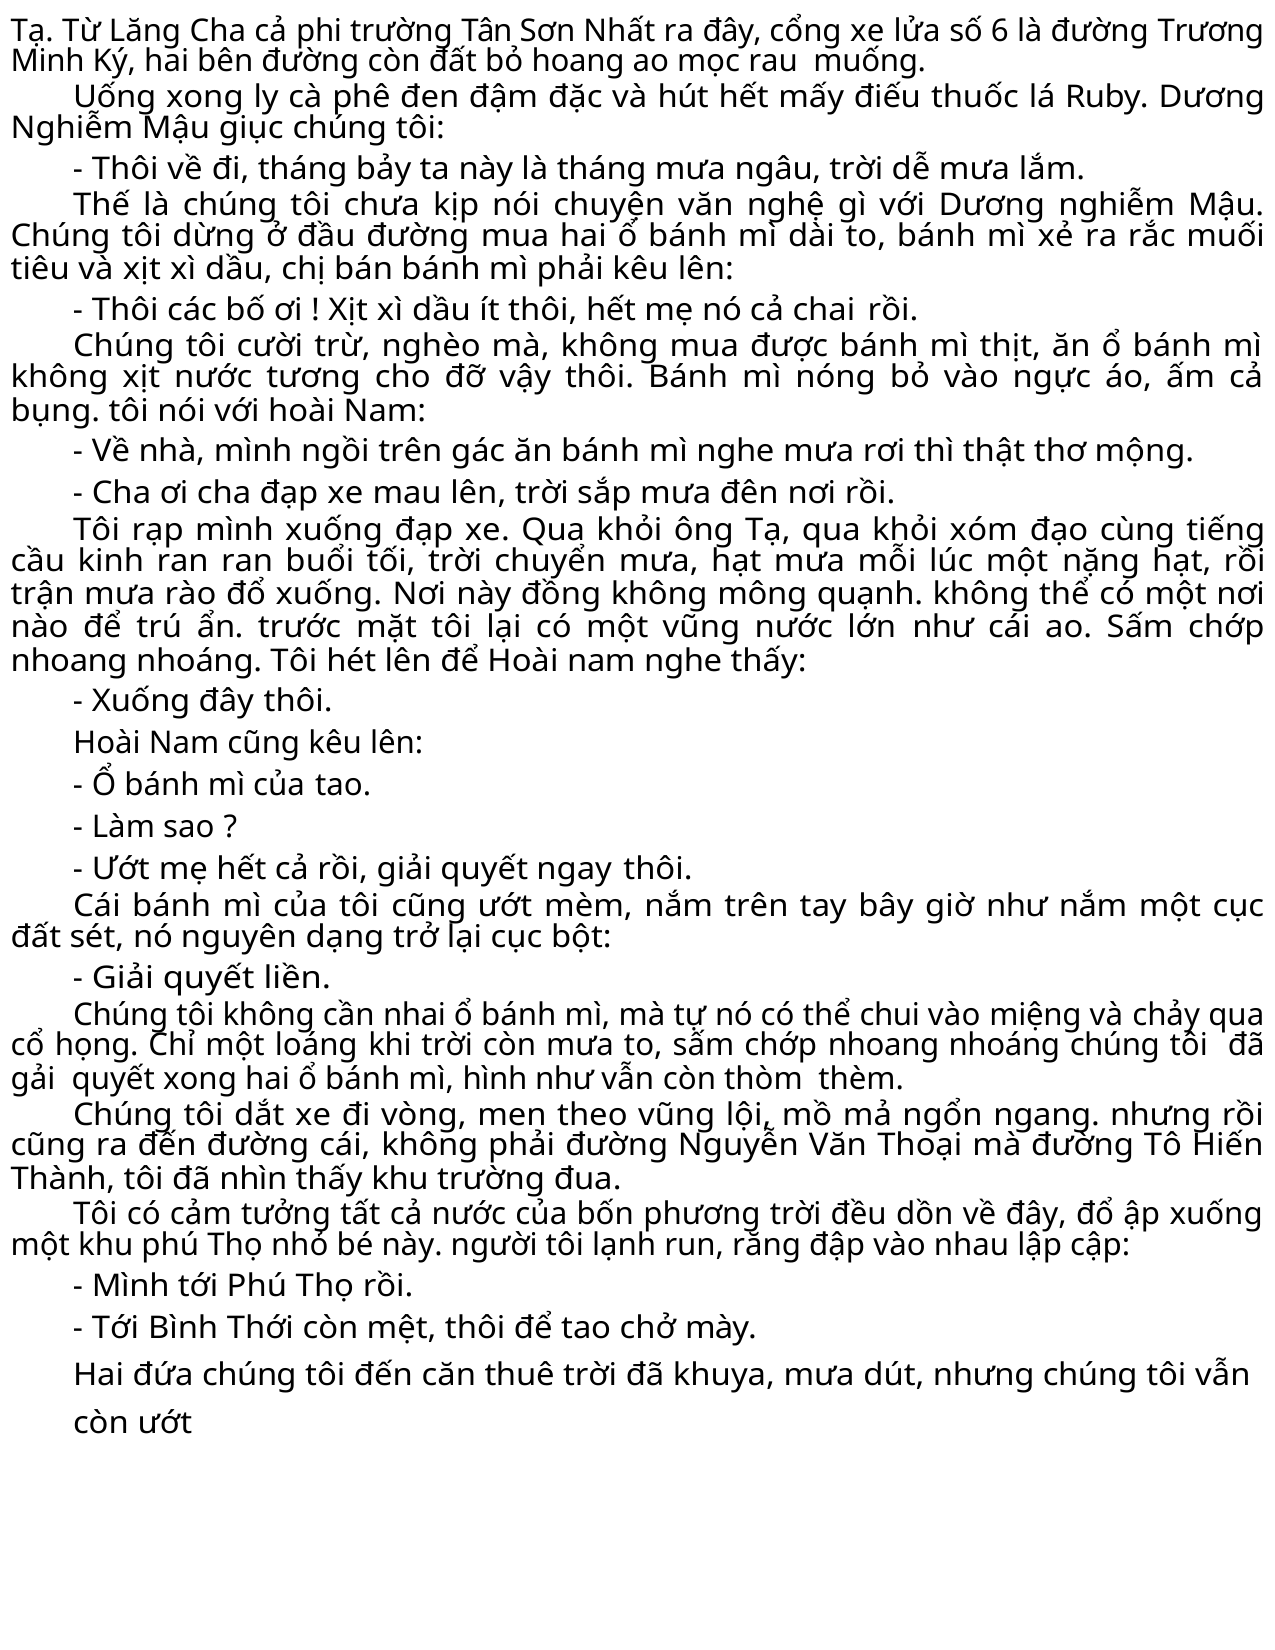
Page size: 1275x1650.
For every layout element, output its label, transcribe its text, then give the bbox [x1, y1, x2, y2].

list Về nhà, mình ngồi trên gác ăn bánh mì nghe mưa rơi thì thật thơ mộng. [73, 430, 1275, 469]
list Ổ bánh mì của tao. [73, 761, 1275, 804]
list Tới Bình Thới còn mệt, thôi để tao chở mày. [73, 1304, 1275, 1347]
list Ướt mẹ hết cả rồi, giải quyết ngay thôi. [73, 846, 1275, 888]
list Mình tới Phú Thọ rồi. [73, 1265, 1275, 1304]
text Tạ. Từ Lăng Cha cả phi trường Tân Sơn Nhất ra đây, cổng xe lửa số 6 là đường Trương Minh Ký, hai bên đường còn đất bỏ hoang ao mọc rau muống. [10, 14, 1265, 81]
list Cha ơi cha đạp xe mau lên, trời sắp mưa đên nơi rồi. [73, 469, 1275, 512]
list Thôi về đi, tháng bảy ta này là tháng mưa ngâu, trời dễ mưa lắm. [73, 148, 1275, 187]
text Thế là chúng tôi chưa kịp nói chuyện văn nghệ gì với Dương nghiễm Mậu. Chúng tôi dừng ở đầu đường mua hai ổ bánh mì dài to, bánh mì xẻ ra rắc muối tiêu và xịt xì dầu, chị bán bánh mì phải kêu lên: [10, 189, 1265, 289]
text Cái bánh mì của tôi cũng ướt mèm, nắm trên tay bây giờ như nắm một cục đất sét, nó nguyên dạng trở lại cục bột: [10, 890, 1264, 957]
list Xuống đây thôi. [73, 680, 1275, 719]
text Uống xong ly cà phê đen đậm đặc và hút hết mấy điếu thuốc lá Ruby. Dương Nghiễm Mậu giục chúng tôi: [10, 81, 1265, 148]
text Chúng tôi dắt xe đi vòng, men theo vũng lội, mồ mả ngổn ngang. nhưng rồi cũng ra đến đường cái, không phải đường Nguyễn Văn Thoại mà đường Tô Hiến Thành, tôi đã nhìn thấy khu trường đua. [10, 1098, 1265, 1198]
list Thôi các bố ơi ! Xịt xì dầu ít thôi, hết mẹ nó cả chai rồi. [73, 289, 1275, 328]
text Chúng tôi không cần nhai ổ bánh mì, mà tự nó có thể chui vào miệng và chảy qua cổ họng. Chỉ một loáng khi trời còn mưa to, sấm chớp nhoang nhoáng chúng tôi đã gải quyết xong hai ổ bánh mì, hình như vẫn còn thòm thèm. [10, 998, 1265, 1098]
text Hoài Nam cũng kêu lên: [73, 719, 1275, 761]
text Tôi rạp mình xuống đạp xe. Qua khỏi ông Tạ, qua khỏi xóm đạo cùng tiếng cầu kinh ran ran buổi tối, trời chuyển mưa, hạt mưa mỗi lúc một nặng hạt, rồi trận mưa rào đổ xuống. Nơi này đồng không mông quạnh. không thể có một nơi nào để trú ẩn. trước mặt tôi lại có một vũng nước lớn như cái ao. Sấm chớp nhoang nhoáng. Tôi hét lên để Hoài nam nghe thấy: [10, 514, 1266, 680]
list Giải quyết liền. [73, 957, 1275, 996]
text Tôi có cảm tưởng tất cả nước của bốn phương trời đều dồn về đây, đổ ập xuống một khu phú Thọ nhỏ bé này. người tôi lạnh run, răng đập vào nhau lập cập: [10, 1198, 1264, 1265]
text Hai đứa chúng tôi đến căn thuê trời đã khuya, mưa dút, nhưng chúng tôi vẫn còn ướt [73, 1347, 1275, 1443]
list Làm sao ? [73, 804, 1275, 846]
text Chúng tôi cười trừ, nghèo mà, không mua được bánh mì thịt, ăn ổ bánh mì không xịt nước tương cho đỡ vậy thôi. Bánh mì nóng bỏ vào ngực áo, ấm cả bụng. tôi nói với hoài Nam: [10, 330, 1265, 430]
